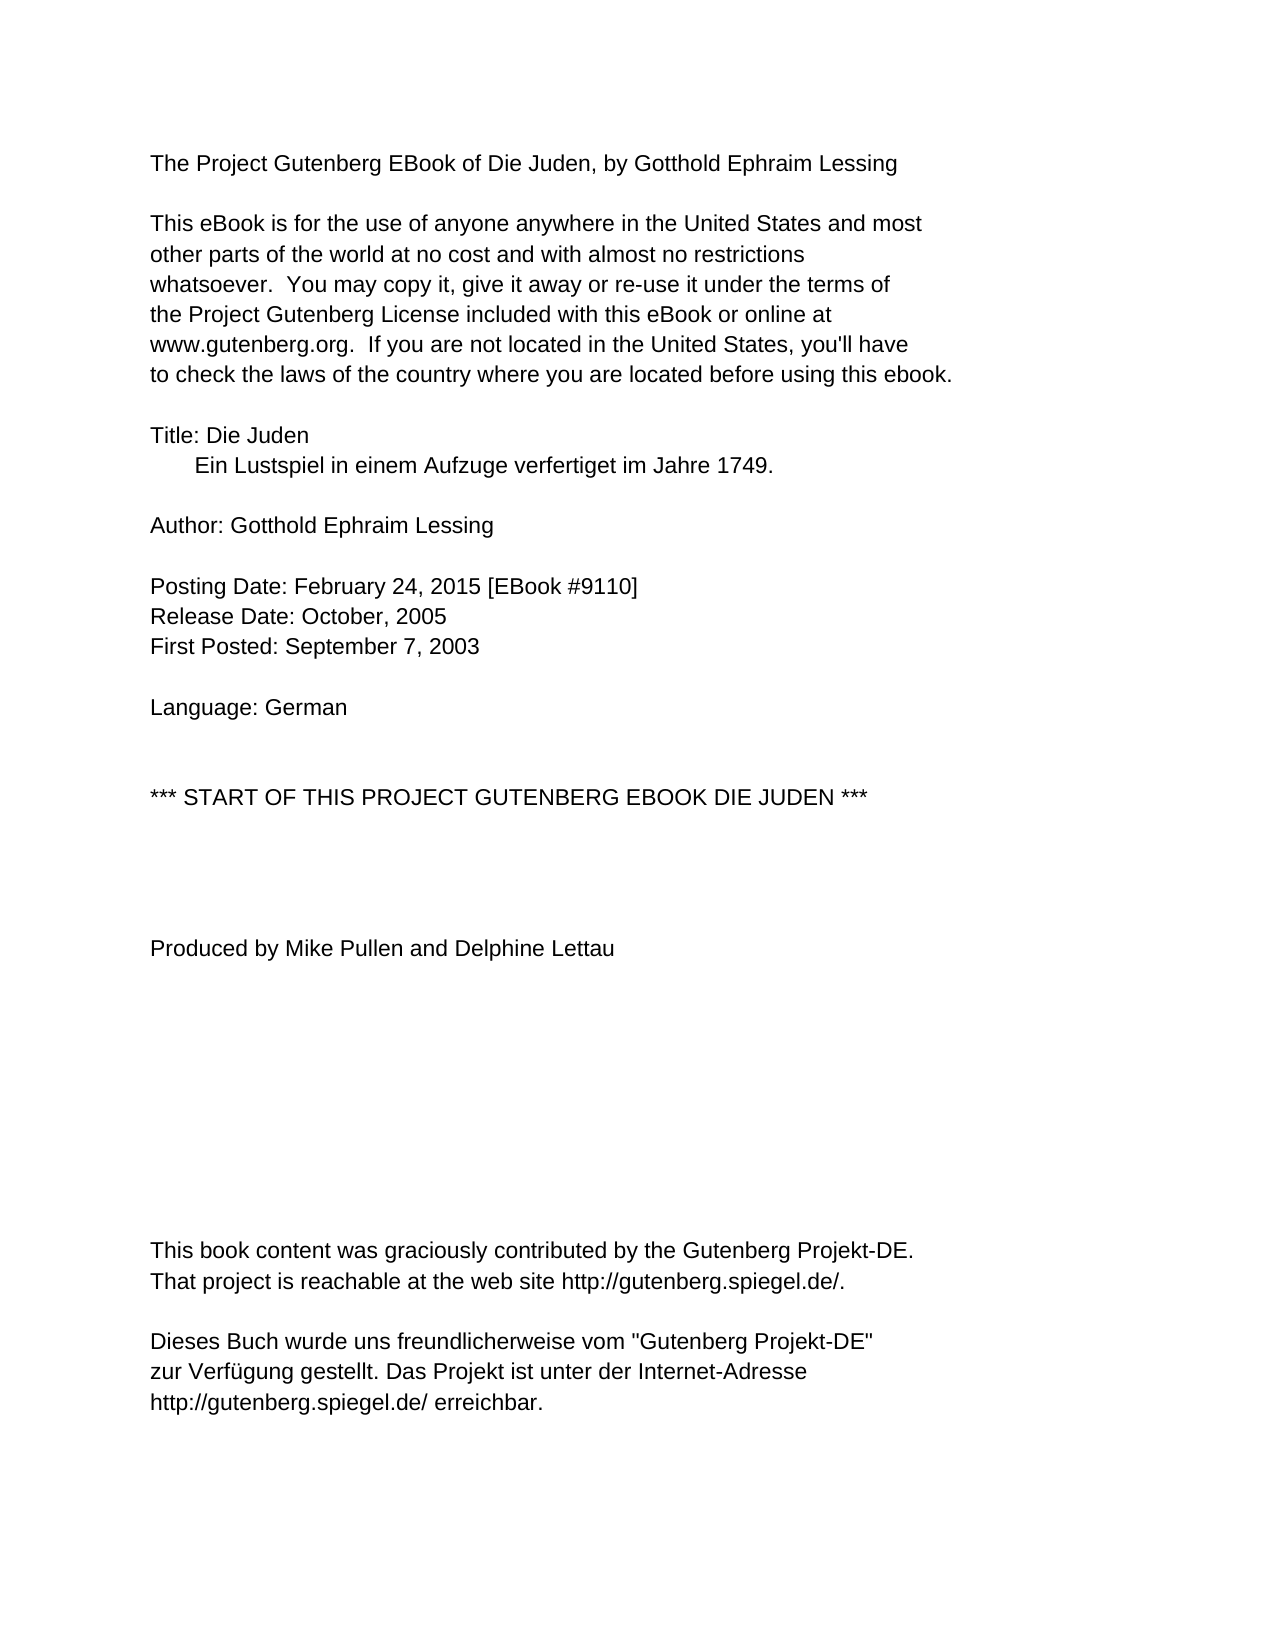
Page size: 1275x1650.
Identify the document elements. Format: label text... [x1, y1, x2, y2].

text That project is reachable at the web site http://gutenberg.spiegel.de/. [150, 1268, 1125, 1294]
text zur Verfügung gestellt. Das Projekt ist unter der Internet-Adresse [150, 1358, 1125, 1385]
text Release Date: October, 2005 [150, 603, 1125, 629]
text Author: Gotthold Ephraim Lessing [150, 512, 1125, 539]
text http://gutenberg.spiegel.de/ erreichbar. [150, 1388, 1125, 1415]
text Language: German [150, 694, 1125, 720]
text First Posted: September 7, 2003 [150, 633, 1125, 660]
text *** START OF THIS PROJECT GUTENBERG EBOOK DIE JUDEN *** [150, 784, 1125, 811]
text This eBook is for the use of anyone anywhere in the United States and most [150, 210, 1125, 237]
text This book content was graciously contributed by the Gutenberg Projekt-DE. [150, 1237, 1125, 1264]
text Title: Die Juden [150, 422, 1125, 448]
text other parts of the world at no cost and with almost no restrictions [150, 241, 1125, 267]
text Posting Date: February 24, 2015 [EBook #9110] [150, 573, 1125, 599]
text Dieses Buch wurde uns freundlicherweise vom "Gutenberg Projekt-DE" [150, 1328, 1125, 1354]
text Produced by Mike Pullen and Delphine Lettau [150, 935, 1125, 962]
text www.gutenberg.org. If you are not located in the United States, you'll have [150, 331, 1125, 358]
text whatsoever. You may copy it, give it away or re-use it under the terms of [150, 271, 1125, 297]
text Ein Lustspiel in einem Aufzuge verfertiget im Jahre 1749. [150, 452, 1125, 478]
text to check the laws of the country where you are located before using this ebook. [150, 361, 1125, 388]
text the Project Gutenberg License included with this eBook or online at [150, 301, 1125, 327]
text ﻿The Project Gutenberg EBook of Die Juden, by Gotthold Ephraim Lessing [150, 150, 1125, 176]
